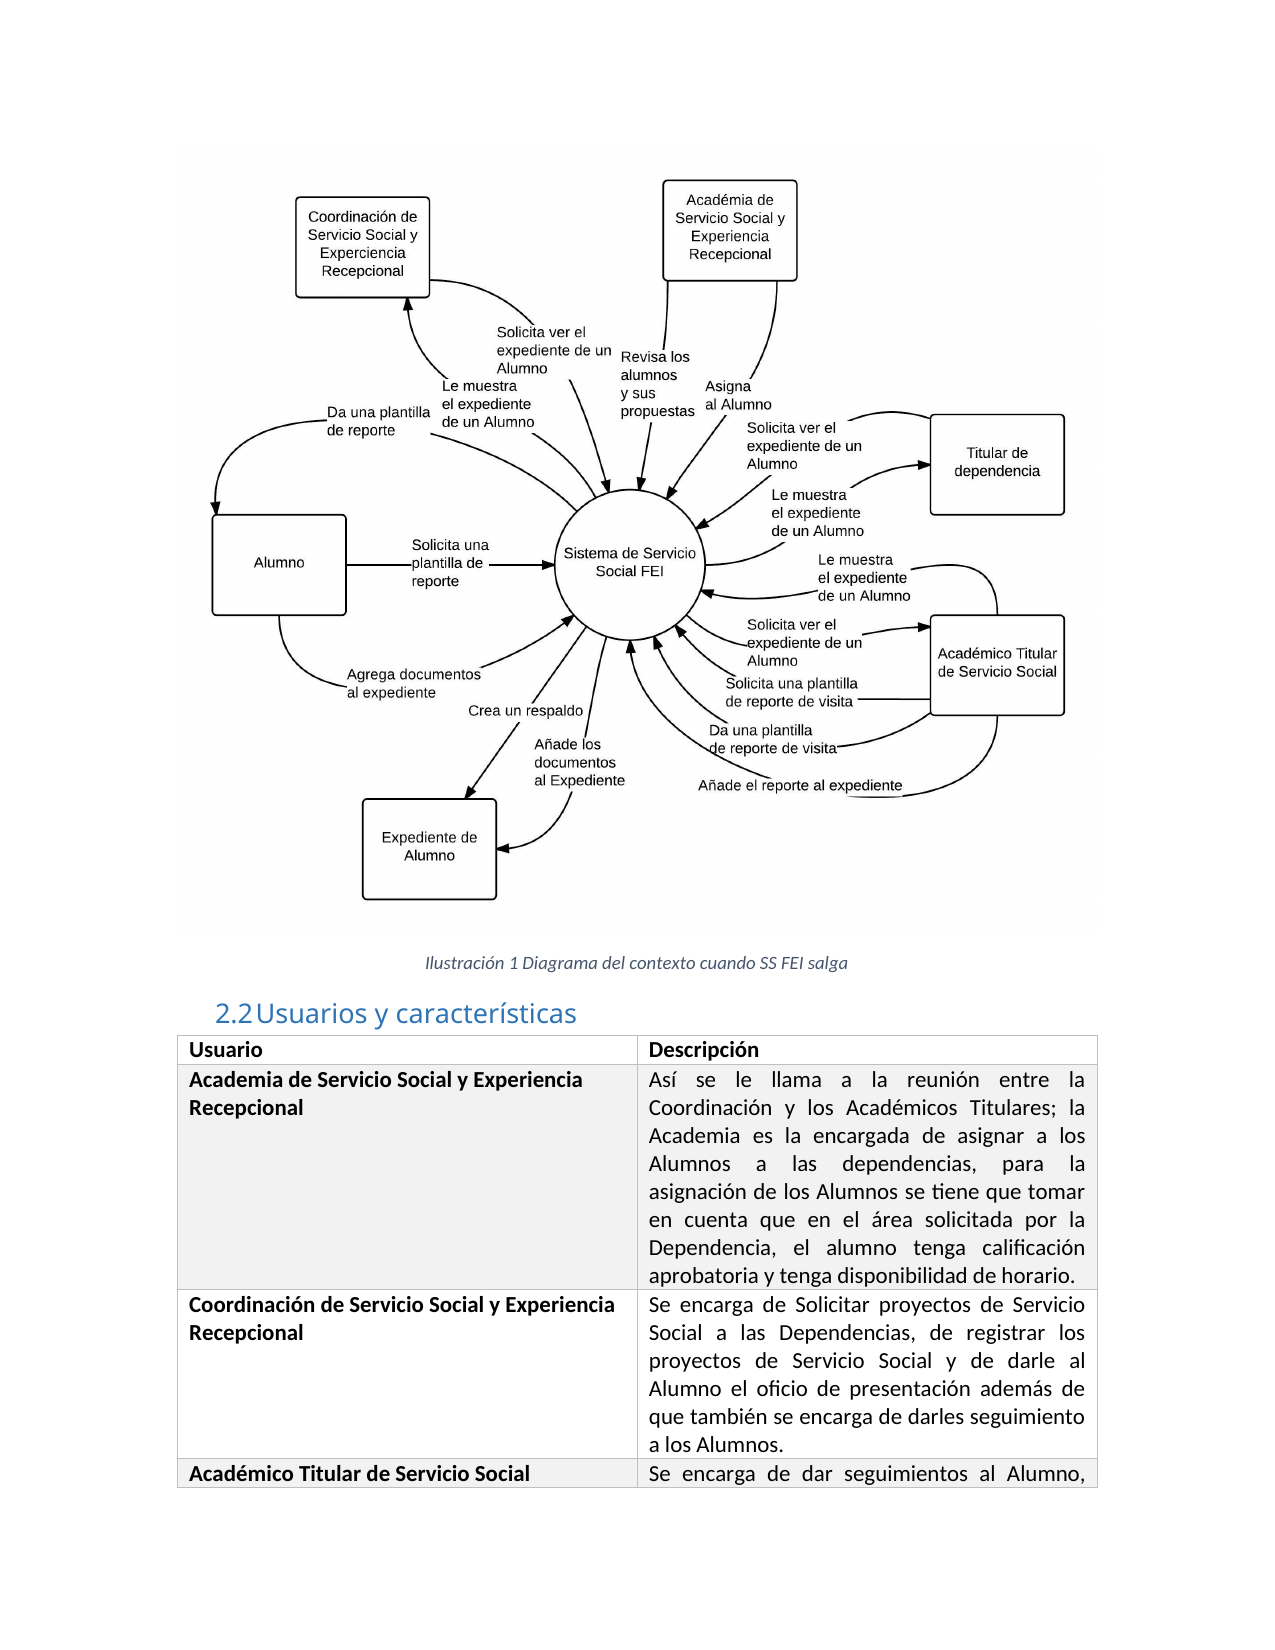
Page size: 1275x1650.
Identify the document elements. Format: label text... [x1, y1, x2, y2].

table_cell Académico Titular de Servicio Social [178, 1459, 637, 1487]
picture [177, 147, 1098, 933]
table_cell Así se le llama a la reunión entre la Coordinación y los Académicos Titulares; la Academia es la encargada de asignar a los Alumnos a las dependencias, para la asignación de los Alumnos se tiene que tomar en cuenta que en el área solicitada por la Dependencia, el alumno tenga calificación aprobatoria y tenga disponibilidad de horario. [638, 1065, 1097, 1289]
table_cell Academia de Servicio Social y Experiencia Recepcional [178, 1065, 637, 1289]
subtitle Usuarios y características [215, 995, 1098, 1032]
table_header Descripción [638, 1036, 1097, 1064]
table_header Usuario [178, 1036, 637, 1064]
table_cell Coordinación de Servicio Social y Experiencia Recepcional [178, 1290, 637, 1458]
